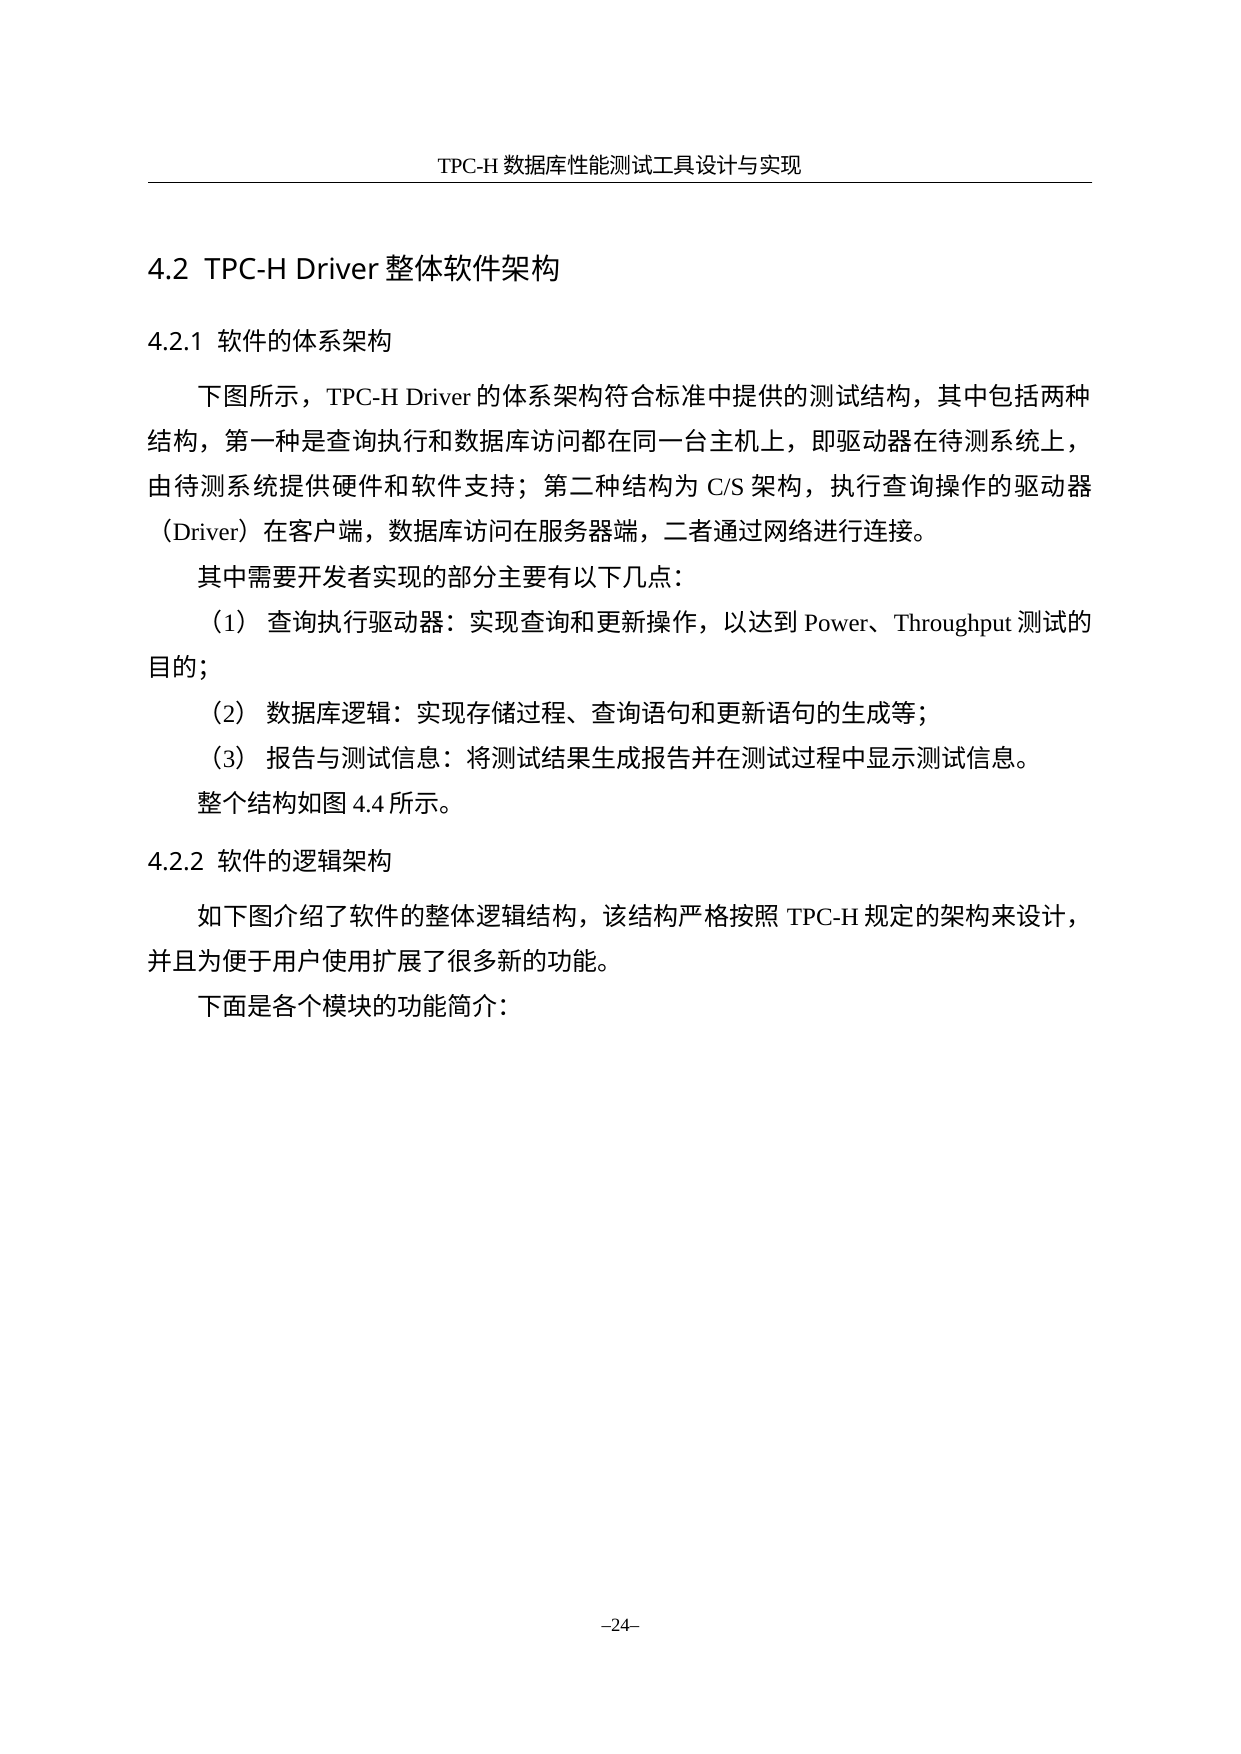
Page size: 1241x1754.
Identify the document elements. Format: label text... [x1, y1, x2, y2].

text 整个结构如图4.4所示。 [148, 784, 1092, 820]
text 如下图介绍了软件的整体逻辑结构，该结构严格按照TPC-H规定的架构来设计，并且为便于用户使用扩展了很多新的功能。 [148, 896, 1092, 977]
text （3） 报告与测试信息：将测试结果生成报告并在测试过程中显示测试信息。 [148, 738, 1092, 775]
subtitle 4.2.1 软件的体系架构 [148, 322, 1092, 358]
text 下图所示，TPC-H Driver的体系架构符合标准中提供的测试结构，其中包括两种结构，第一种是查询执行和数据库访问都在同一台主机上，即驱动器在待测系统上，由待测系统提供硬件和软件支持；第二种结构为C/S架构，执行查询操作的驱动器（Driver）在客户端，数据库访问在服务器端，二者通过网络进行连接。 [148, 376, 1092, 548]
text 其中需要开发者实现的部分主要有以下几点： [148, 557, 1092, 593]
subtitle 4.2.2 软件的逻辑架构 [148, 842, 1092, 878]
text （2） 数据库逻辑：实现存储过程、查询语句和更新语句的生成等； [148, 693, 1092, 729]
subtitle 4.2 TPC-H Driver整体软件架构 [148, 246, 1092, 288]
text （1） 查询执行驱动器：实现查询和更新操作，以达到Power、Throughput测试的目的； [148, 602, 1092, 684]
text 下面是各个模块的功能简介： [148, 987, 1092, 1023]
